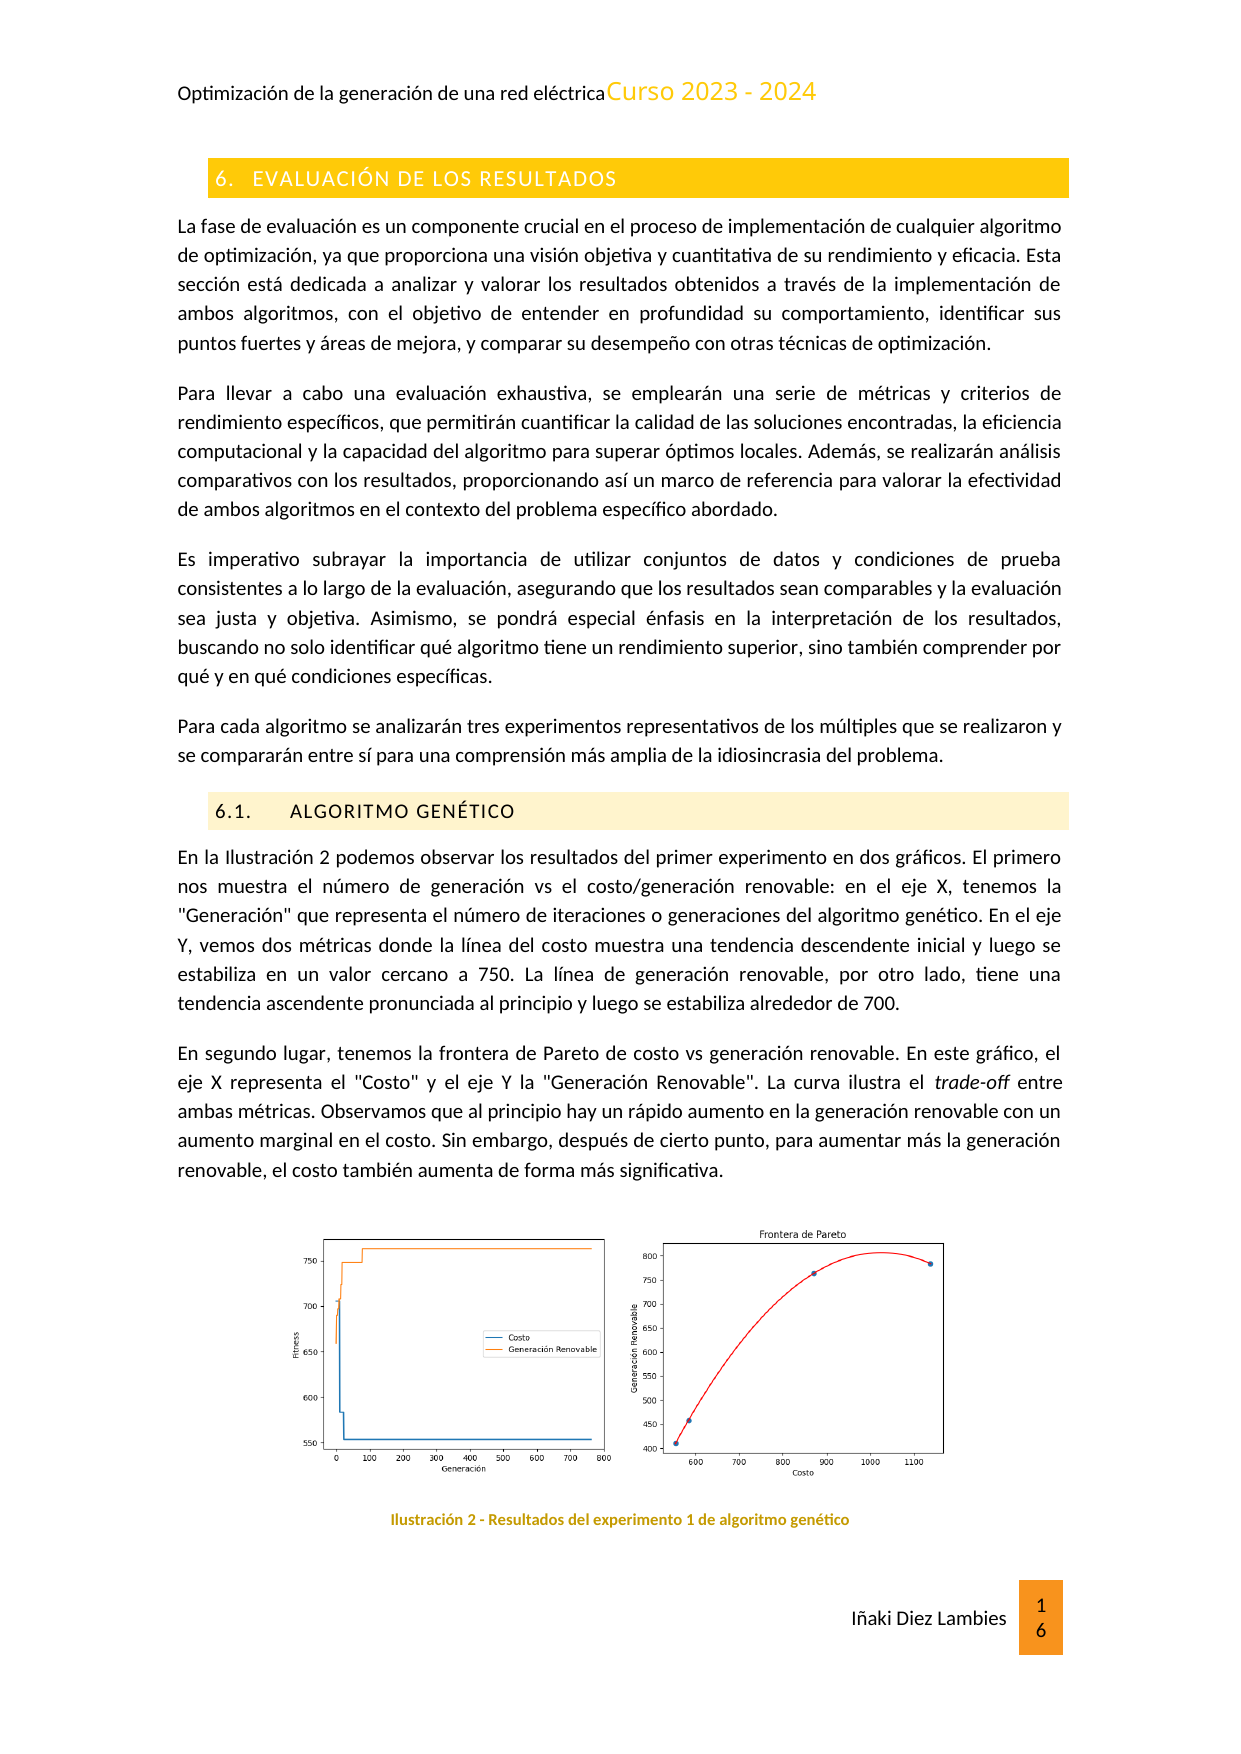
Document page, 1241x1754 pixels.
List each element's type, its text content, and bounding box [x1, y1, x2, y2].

subtitle Evaluación de los resultados [215, 164, 1063, 192]
text En la Ilustración 2 podemos observar los resultados del primer experimento en dos gráficos. El primero nos muestra el número de generación vs el costo/generación renovable: en el eje X, tenemos la "Generación" que representa el número de iteraciones o generaciones del algoritmo genético. En el eje Y, vemos dos métricas donde la línea del costo muestra una tendencia descendente inicial y luego se estabiliza en un valor cercano a 750. La línea de generación renovable, por otro lado, tiene una tendencia ascendente pronunciada al principio y luego se estabiliza alrededor de 700. [177, 844, 1063, 1016]
text Es imperativo subrayar la importancia de utilizar conjuntos de datos y condiciones de prueba consistentes a lo largo de la evaluación, asegurando que los resultados sean comparables y la evaluación sea justa y objetiva. Asimismo, se pondrá especial énfasis en la interpretación de los resultados, buscando no solo identificar qué algoritmo tiene un rendimiento superior, sino también comprender por qué y en qué condiciones específicas. [177, 546, 1063, 688]
text La fase de evaluación es un componente crucial en el proceso de implementación de cualquier algoritmo de optimización, ya que proporciona una visión objetiva y cuantitativa de su rendimiento y eficacia. Esta sección está dedicada a analizar y valorar los resultados obtenidos a través de la implementación de ambos algoritmos, con el objetivo de entender en profundidad su comportamiento, identificar sus puntos fuertes y áreas de mejora, y comparar su desempeño con otras técnicas de optimización. [177, 213, 1063, 355]
subtitle Algoritmo genético [215, 799, 1063, 824]
text Para llevar a cabo una evaluación exhaustiva, se emplearán una serie de métricas y criterios de rendimiento específicos, que permitirán cuantificar la calidad de las soluciones encontradas, la eficiencia computacional y la capacidad del algoritmo para superar óptimos locales. Además, se realizarán análisis comparativos con los resultados, proporcionando así un marco de referencia para valorar la efectividad de ambos algoritmos en el contexto del problema específico abordado. [177, 380, 1063, 522]
text En segundo lugar, tenemos la frontera de Pareto de costo vs generación renovable. En este gráfico, el eje X representa el "Costo" y el eje Y la "Generación Renovable". La curva ilustra el trade-off entre ambas métricas. Observamos que al principio hay un rápido aumento en la generación renovable con un aumento marginal en el costo. Sin embargo, después de cierto punto, para aumentar más la generación renovable, el costo también aumenta de forma más significativa. [177, 1040, 1063, 1182]
picture [279, 1206, 961, 1485]
text Para cada algoritmo se analizarán tres experimentos representativos de los múltiples que se realizaron y se compararán entre sí para una comprensión más amplia de la idiosincrasia del problema. [177, 713, 1063, 768]
